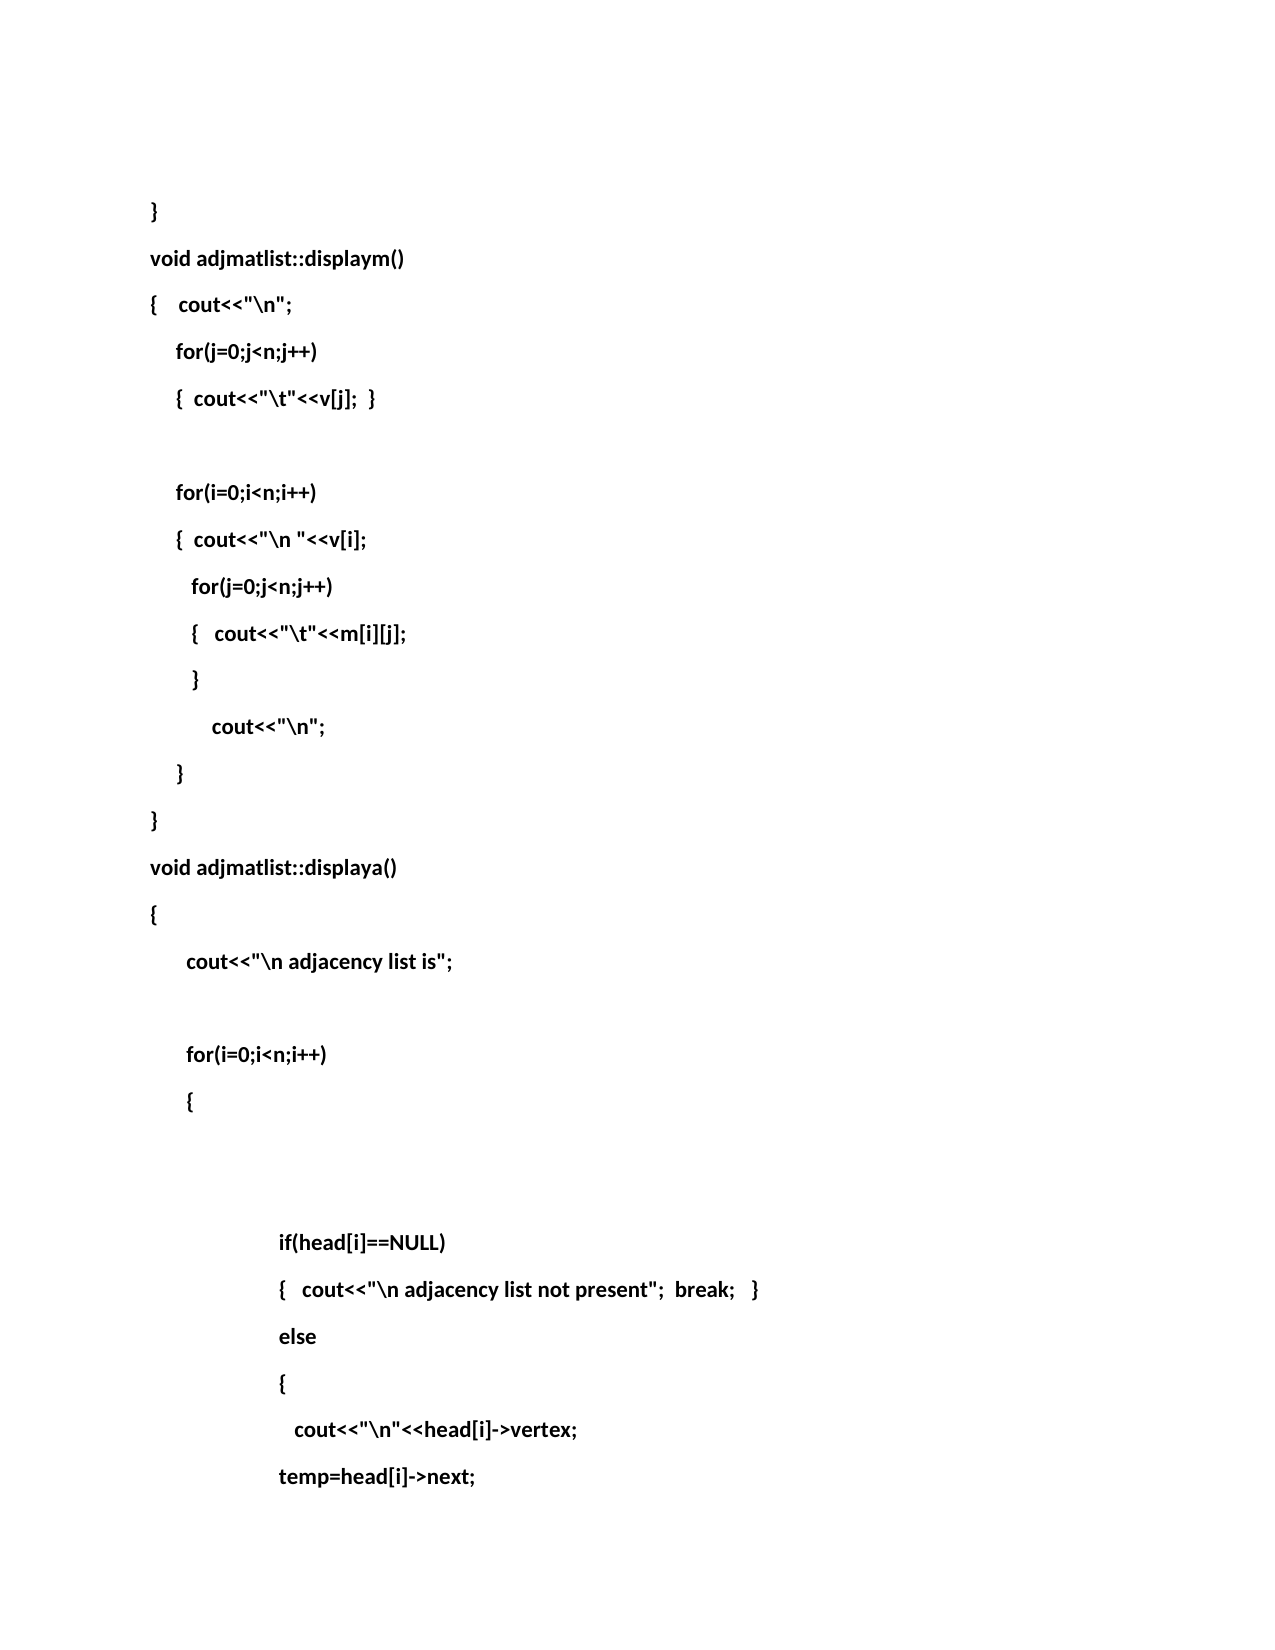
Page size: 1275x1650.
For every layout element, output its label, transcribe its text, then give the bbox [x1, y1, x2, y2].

text temp=head[i]->next; [150, 1462, 1125, 1491]
text for(i=0;i<n;i++) [150, 1041, 1125, 1069]
text else [150, 1322, 1125, 1350]
text } [150, 806, 1125, 834]
text { cout<<"\n adjacency list not present"; break; } [150, 1275, 1125, 1303]
text { [150, 1369, 1125, 1397]
text { [150, 1087, 1125, 1116]
text } [150, 666, 1125, 694]
text cout<<"\n"; [150, 712, 1125, 741]
text { cout<<"\t"<<m[i][j]; [150, 619, 1125, 647]
text for(j=0;j<n;j++) [150, 572, 1125, 600]
text { cout<<"\t"<<v[j]; } [150, 384, 1125, 412]
text { [150, 900, 1125, 928]
text cout<<"\n adjacency list is"; [150, 947, 1125, 975]
text } [150, 197, 1125, 225]
text { cout<<"\n"; [150, 291, 1125, 319]
text for(j=0;j<n;j++) [150, 337, 1125, 366]
text void adjmatlist::displaym() [150, 244, 1125, 272]
text { cout<<"\n "<<v[i]; [150, 525, 1125, 553]
text if(head[i]==NULL) [150, 1228, 1125, 1256]
text } [150, 759, 1125, 787]
text for(i=0;i<n;i++) [150, 478, 1125, 506]
text void adjmatlist::displaya() [150, 853, 1125, 881]
text cout<<"\n"<<head[i]->vertex; [150, 1416, 1125, 1444]
